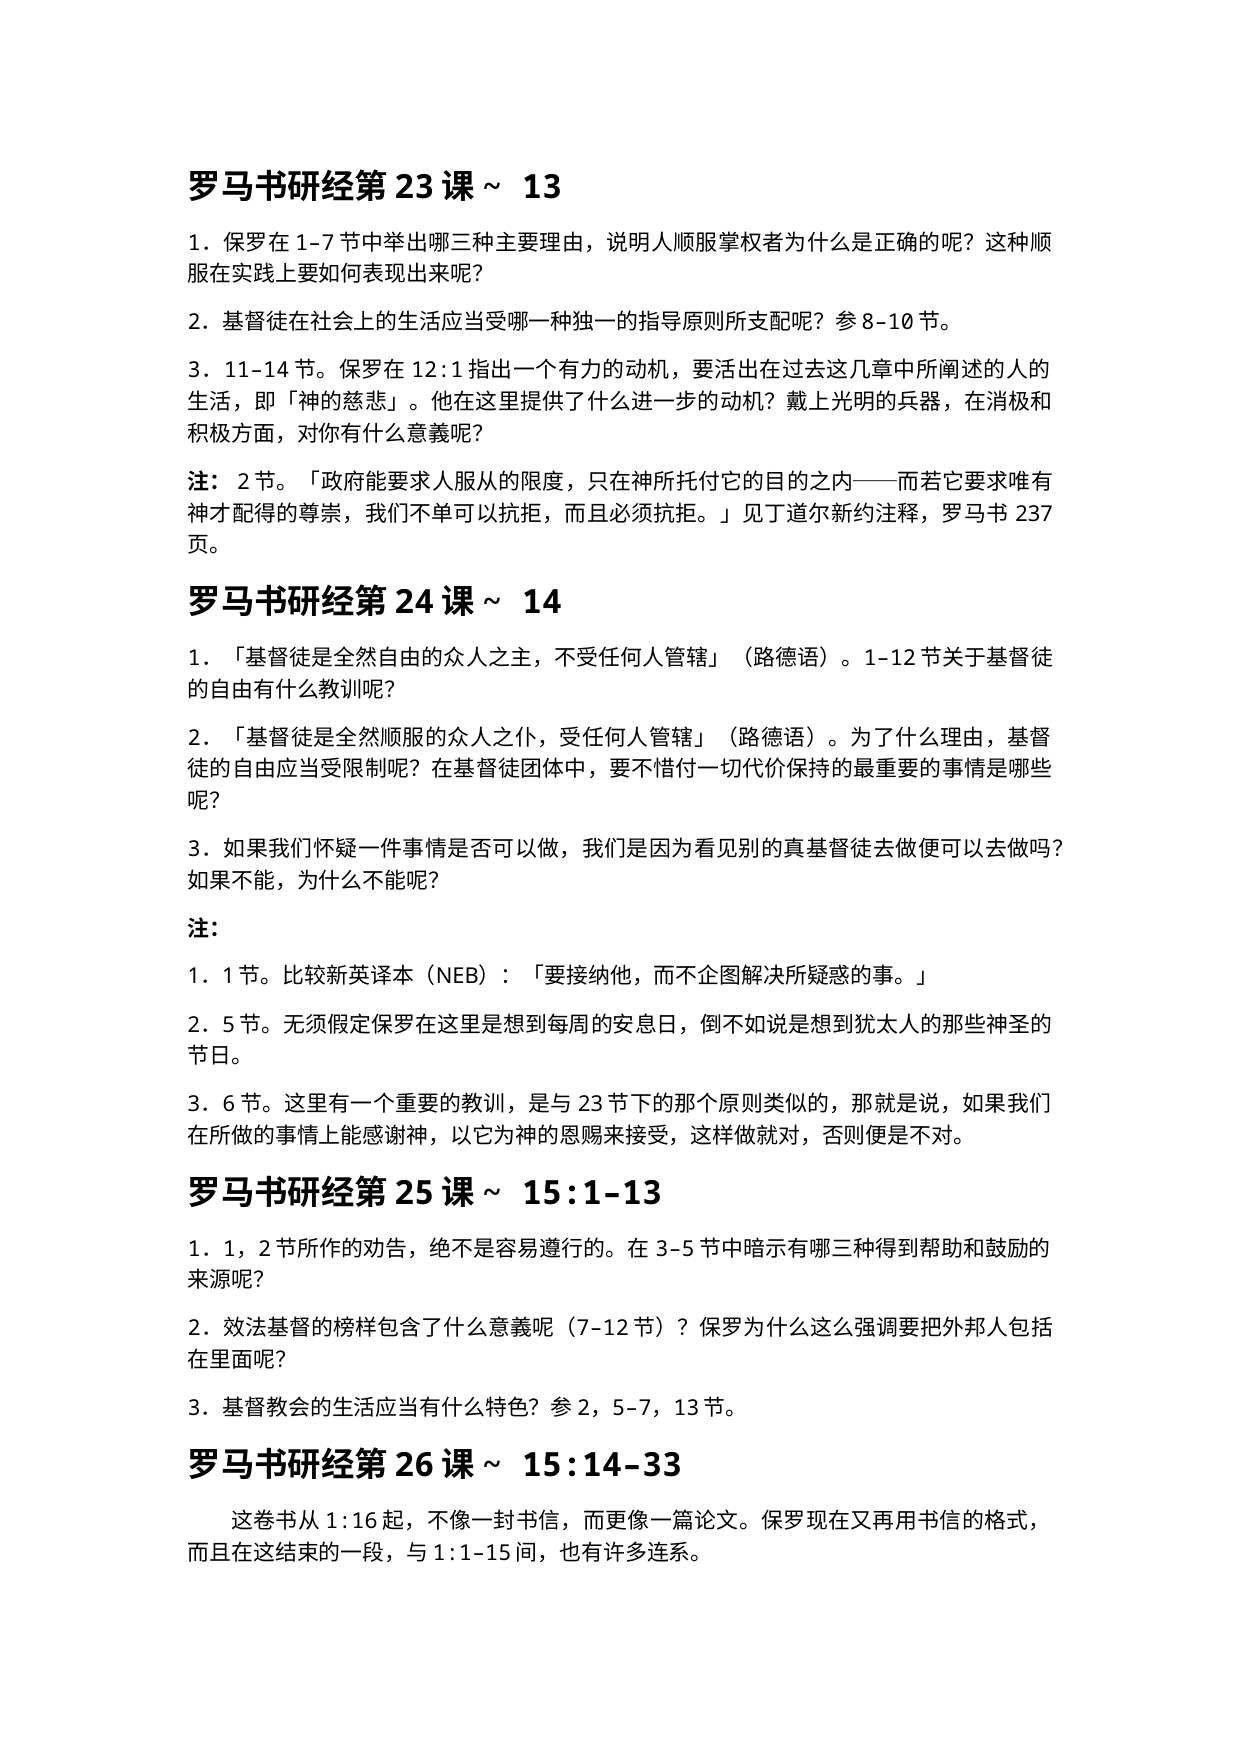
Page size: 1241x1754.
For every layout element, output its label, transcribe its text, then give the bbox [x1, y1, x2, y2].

subtitle 罗马书研经第26课 ~ 15:14–33 [187, 1438, 1053, 1486]
text 3．11–14节。保罗在12:1指出一个有力的动机，要活出在过去这几章中所阐述的人的生活，即「神的慈悲」。他在这里提供了什么进一步的动机？戴上光明的兵器，在消极和积极方面，对你有什么意義呢？ [187, 352, 1053, 447]
text 2．基督徒在社会上的生活应当受哪一种独一的指导原则所支配呢？参8–10节。 [187, 304, 1053, 336]
text 1．1，2节所作的劝告，绝不是容易遵行的。在3–5节中暗示有哪三种得到帮助和鼓励的来源呢？ [187, 1231, 1053, 1294]
text 2．效法基督的榜样包含了什么意義呢（7–12节）？保罗为什么这么强调要把外邦人包括在里面呢？ [187, 1310, 1053, 1374]
text 3．如果我们怀疑一件事情是否可以做，我们是因为看见别的真基督徒去做便可以去做吗？如果不能，为什么不能呢？ [187, 831, 1053, 894]
text 3．基督教会的生活应当有什么特色？参2，5–7，13节。 [187, 1390, 1053, 1422]
subtitle 罗马书研经第24课 ~ 14 [187, 575, 1053, 624]
text 3．6节。这里有一个重要的教训，是与23节下的那个原则类似的，那就是说，如果我们在所做的事情上能感谢神，以它为神的恩赐来接受，这样做就对，否则便是不对。 [187, 1086, 1053, 1150]
text 注： [187, 911, 1053, 942]
subtitle 罗马书研经第23课 ~ 13 [187, 160, 1053, 208]
text 2．「基督徒是全然顺服的众人之仆，受任何人管辖」（路德语）。为了什么理由，基督徒的自由应当受限制呢？在基督徒团体中，要不惜付一切代价保持的最重要的事情是哪些呢？ [187, 719, 1053, 815]
subtitle 罗马书研经第25课 ~ 15:1–13 [187, 1166, 1053, 1214]
text 1．保罗在1–7节中举出哪三种主要理由，说明人顺服掌权者为什么是正确的呢？这种顺服在实践上要如何表现出来呢？ [187, 225, 1053, 288]
text 这卷书从1:16起，不像一封书信，而更像一篇论文。保罗现在又再用书信的格式，而且在这结束的一段，与1:1–15间，也有许多连系。 [187, 1503, 1053, 1566]
text 1．「基督徒是全然自由的众人之主，不受任何人管辖」（路德语）。1–12节关于基督徒的自由有什么教训呢？ [187, 640, 1053, 703]
text 1．1节。比较新英译本（NEB）：「要接纳他，而不企图解决所疑惑的事。」 [187, 958, 1053, 990]
text 2．5节。无须假定保罗在这里是想到每周的安息日，倒不如说是想到犹太人的那些神圣的节日。 [187, 1007, 1053, 1070]
text 注： 2节。「政府能要求人服从的限度，只在神所托付它的目的之内──而若它要求唯有神才配得的尊崇，我们不单可以抗拒，而且必须抗拒。」见丁道尔新约注释，罗马书237页。 [187, 464, 1053, 559]
